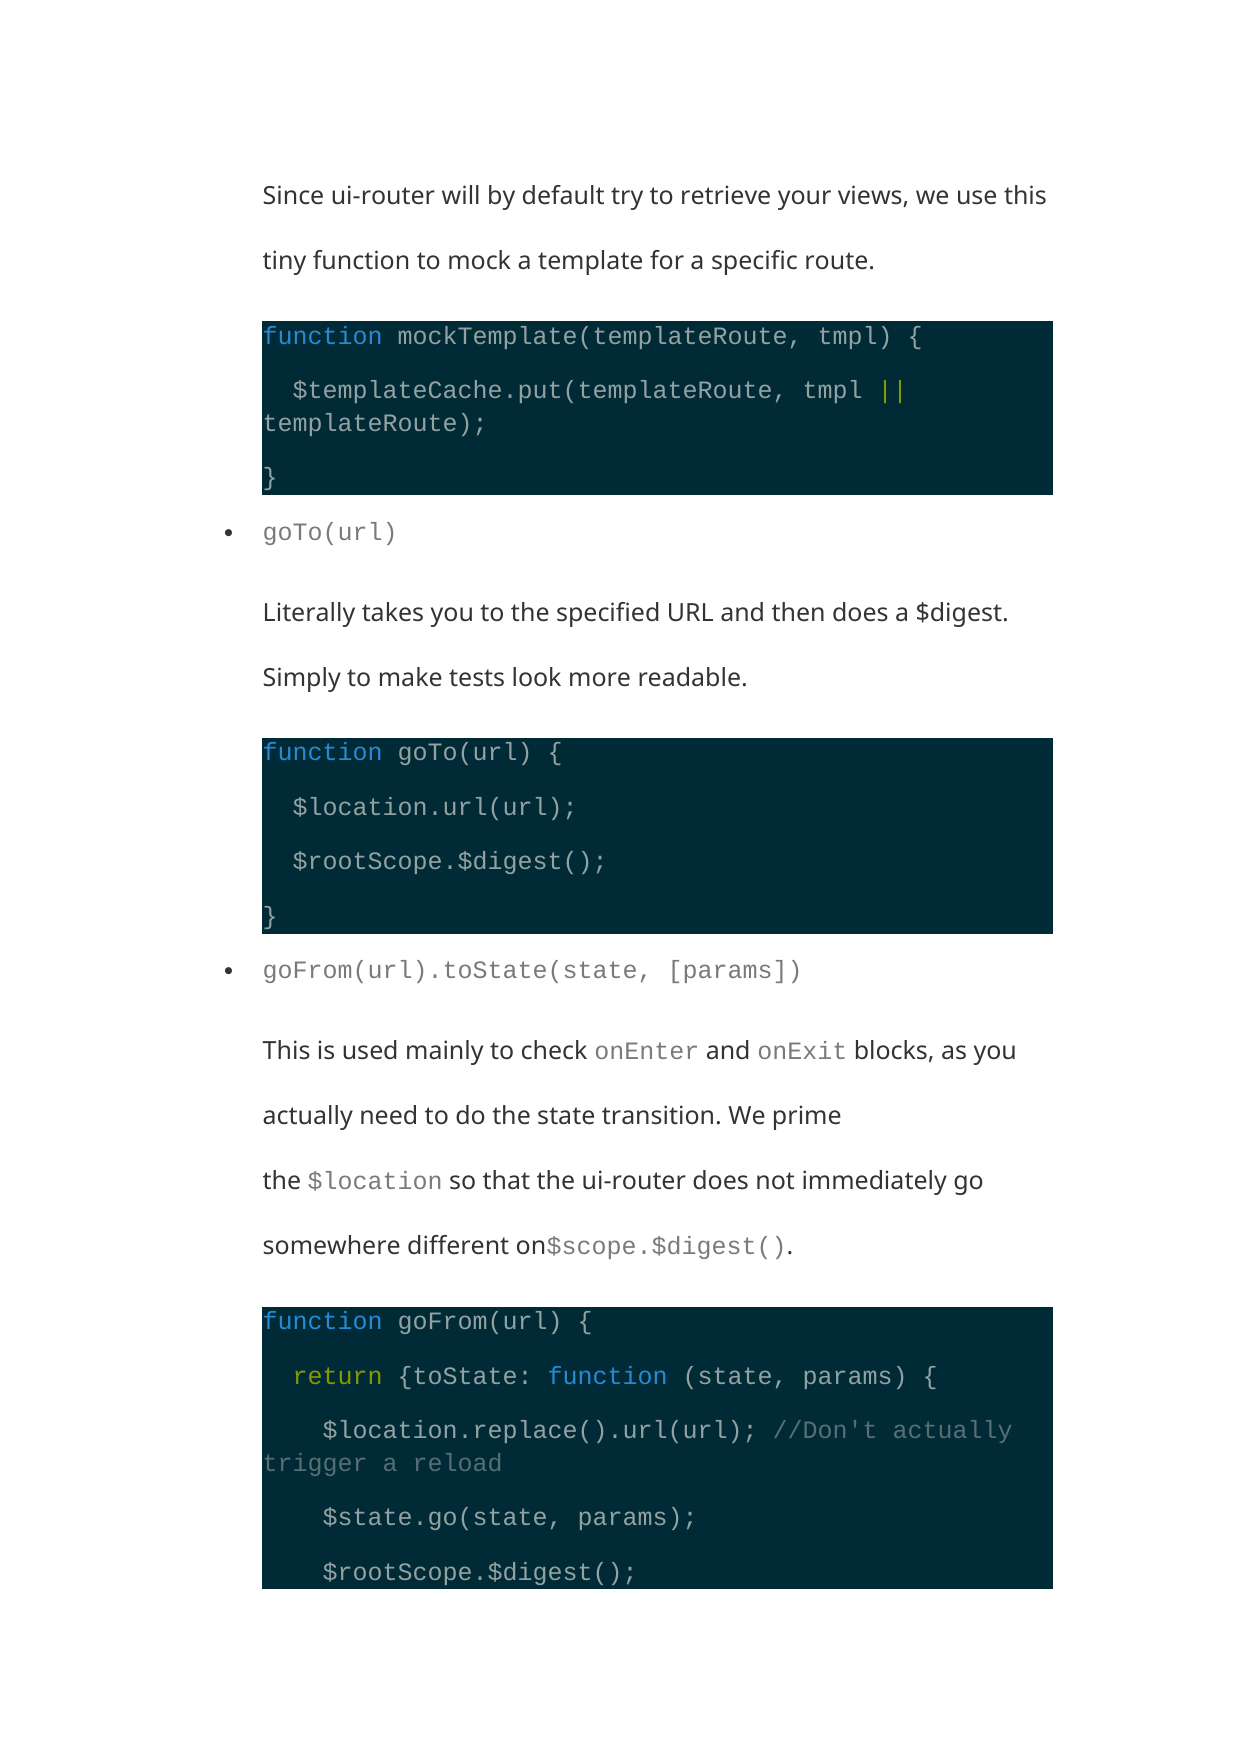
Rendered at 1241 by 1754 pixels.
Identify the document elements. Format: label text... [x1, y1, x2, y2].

list goTo(url) [225, 517, 1053, 549]
text Since ui-router will by default try to retrieve your views, we use this tiny function to mock a template for a specific route. [262, 162, 1053, 292]
text $rootScope.$digest(); [262, 847, 1053, 879]
list goFrom(url).toState(state, [params]) [225, 956, 1053, 988]
text Literally takes you to the specified URL and then does a $digest. Simply to make tests look more readable. [262, 579, 1053, 709]
text This is used mainly to check onEnter and onExit blocks, as you actually need to do the state transition. We prime the $location so that the ui-router does not immediately go somewhere different on$scope.$digest(). [262, 1017, 1053, 1277]
text $state.go(state, params); [262, 1503, 1053, 1535]
text function mockTemplate(templateRoute, tmpl) { [262, 321, 1053, 354]
text return {toState: function (state, params) { [262, 1361, 1053, 1394]
text function goTo(url) { [262, 738, 1053, 770]
text } [262, 901, 1053, 934]
text } [262, 463, 1053, 495]
text $templateCache.put(templateRoute, tmpl || templateRoute); [262, 376, 1053, 441]
text $location.url(url); [262, 792, 1053, 825]
text function goFrom(url) { [262, 1307, 1053, 1339]
text $rootScope.$digest(); [262, 1557, 1053, 1589]
text $location.replace().url(url); //Don't actually trigger a reload [262, 1416, 1053, 1481]
